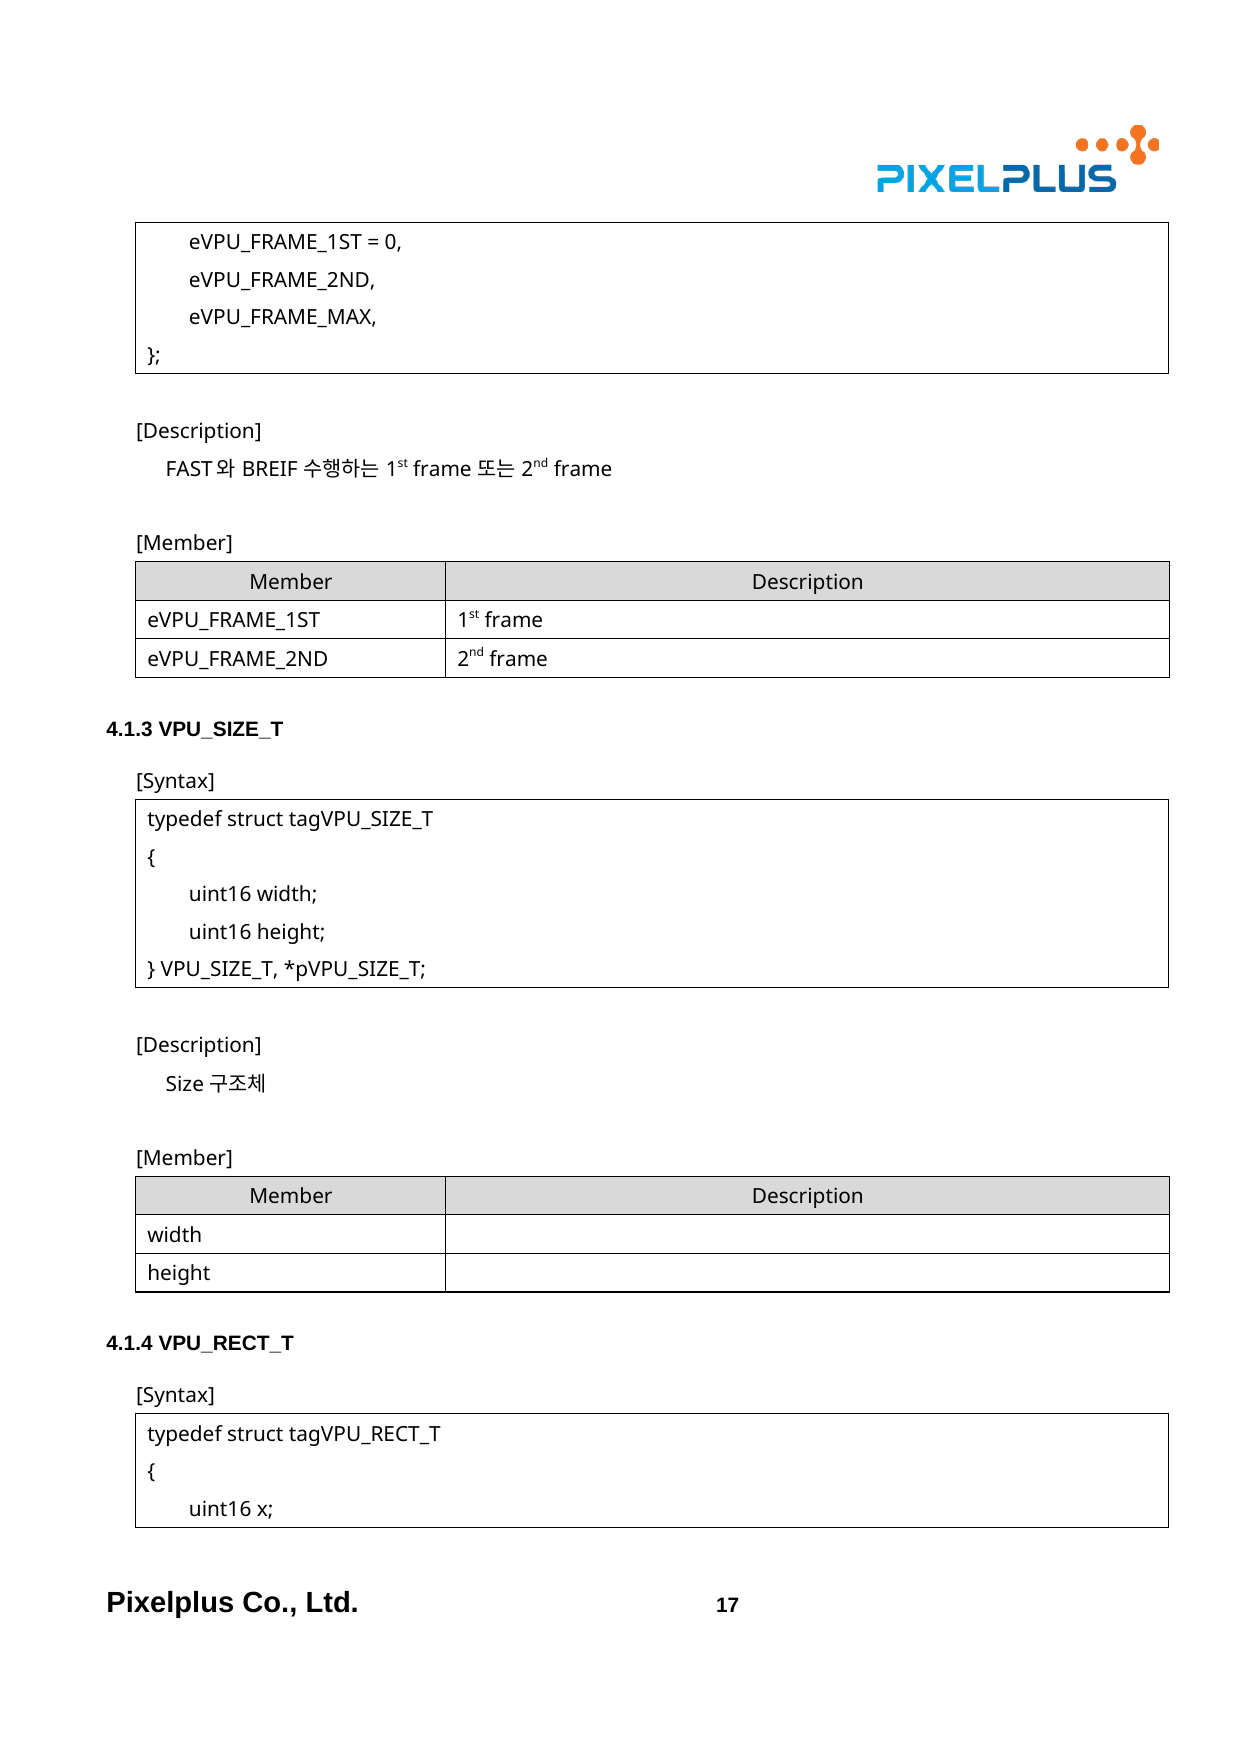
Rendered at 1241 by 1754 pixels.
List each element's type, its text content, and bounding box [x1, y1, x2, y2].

text [Description] [136, 1026, 1159, 1063]
text FAST와 BREIF 수행하는 1st frame 또는 2nd frame [165, 449, 1159, 486]
table_cell 1st frame [446, 601, 1169, 638]
picture [877, 171, 897, 178]
picture [927, 186, 937, 192]
text Size 구조체 [165, 1063, 1159, 1101]
table_header typedef struct tagVPU_RECT_T { uint16 x; uint16 y; uint16 width; uint16 height; } VPU_RECT_T, *pVPU_RECT_T; [136, 1414, 1168, 1527]
text [Member] [136, 524, 1159, 561]
table_header enum tagVPU_FRAME_E { eVPU_FRAME_1ST = 0, eVPU_FRAME_2ND, eVPU_FRAME_MAX, }; [136, 223, 1168, 373]
subtitle VPU_RECT_T [106, 1330, 1159, 1355]
table_cell eVPU_FRAME_2ND [136, 639, 445, 677]
table_header typedef struct tagVPU_SIZE_T { uint16 width; uint16 height; } VPU_SIZE_T, *pVPU_SIZE_T; [136, 800, 1168, 987]
table_cell width [136, 1215, 445, 1253]
text [Description] [136, 411, 1159, 449]
table_cell [446, 1254, 1169, 1291]
text [Member] [136, 1138, 1159, 1176]
table_cell [446, 1215, 1169, 1253]
table_header Member [136, 1177, 445, 1214]
table_header Description [446, 562, 1169, 600]
table_cell 2nd frame [446, 639, 1169, 677]
text [Syntax] [136, 761, 1159, 799]
table_cell eVPU_FRAME_1ST [136, 601, 445, 638]
text [Syntax] [136, 1376, 1159, 1413]
table_header Member [136, 562, 445, 600]
picture [877, 125, 1159, 192]
subtitle VPU_SIZE_T [106, 715, 1159, 740]
table_cell height [136, 1254, 445, 1291]
table_header Description [446, 1177, 1169, 1214]
